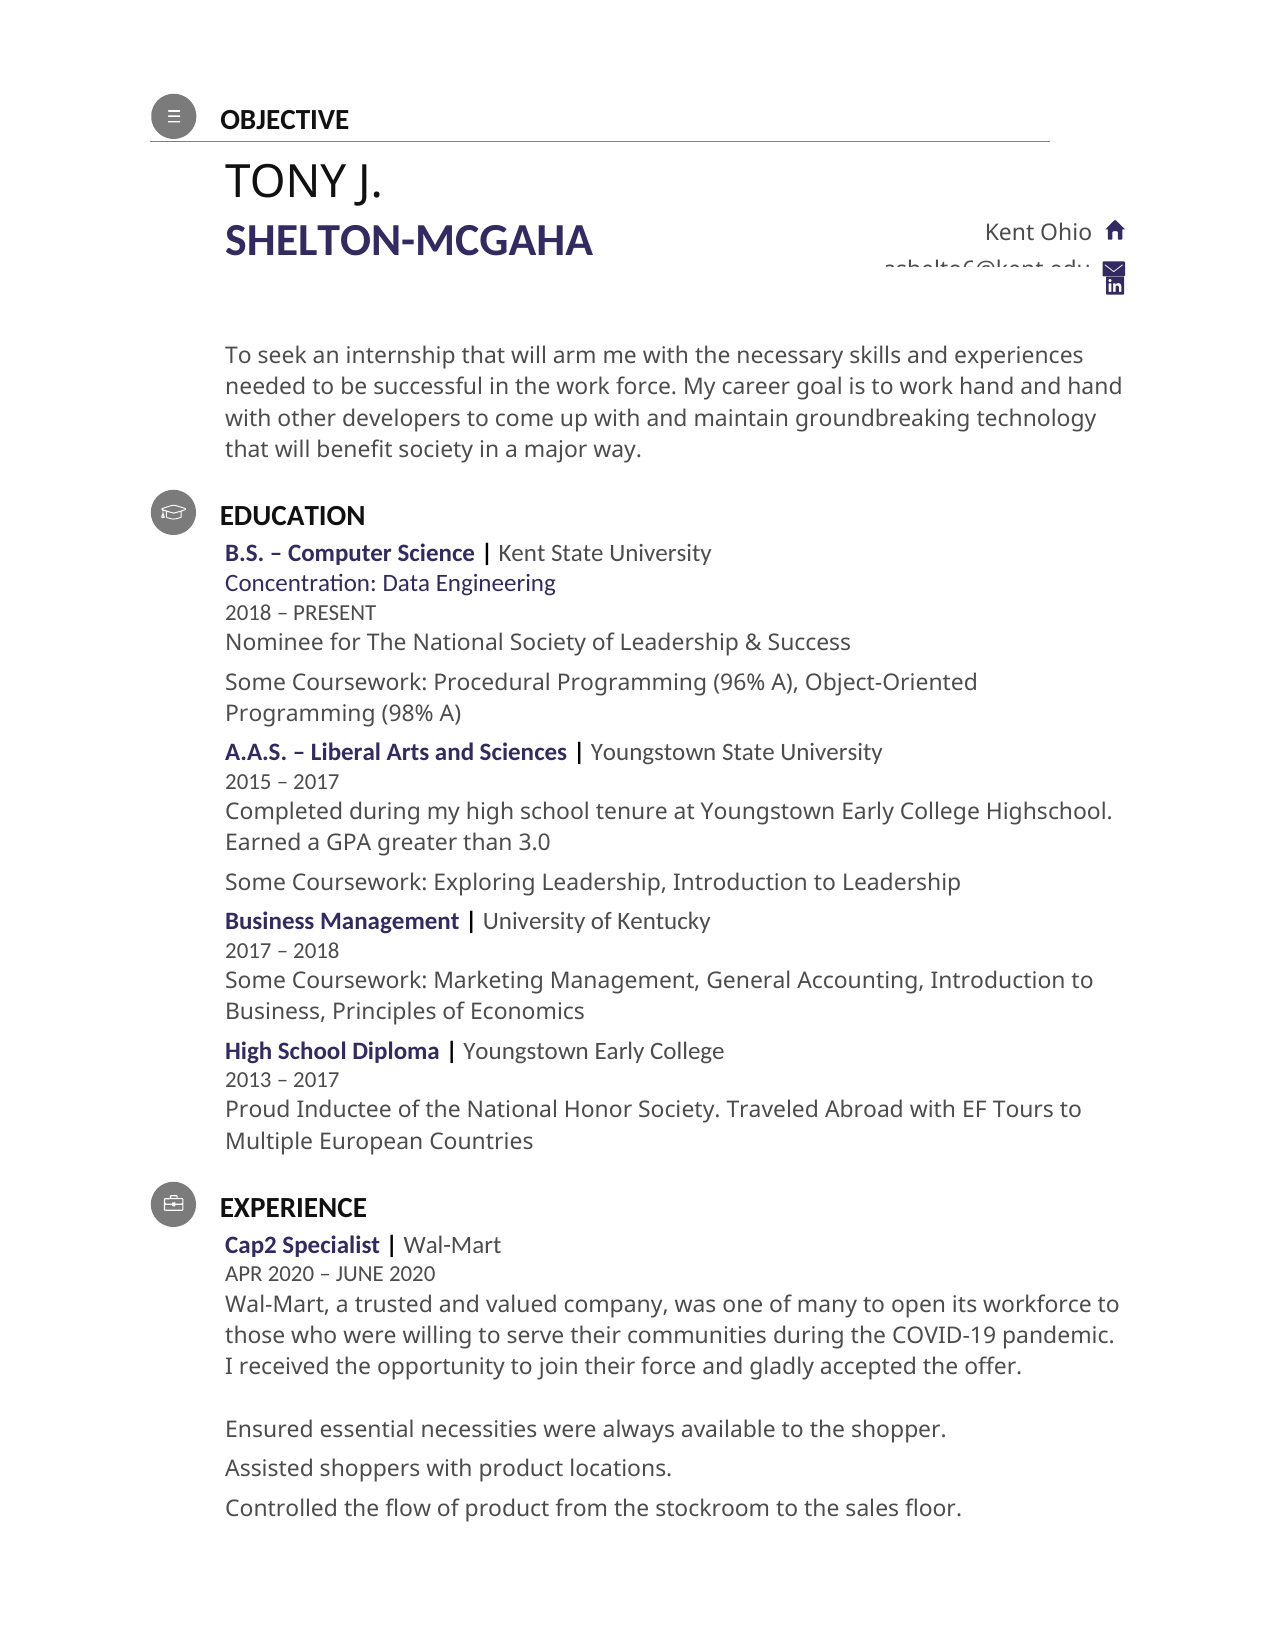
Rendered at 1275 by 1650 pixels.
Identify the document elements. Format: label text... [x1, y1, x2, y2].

table_header [150, 76, 220, 141]
subtitle 2018 – present [225, 598, 1125, 626]
table_header [150, 472, 219, 537]
text Some Coursework: Exploring Leadership, Introduction to Leadership [225, 866, 1125, 897]
text Some Coursework: Marketing Management, General Accounting, Introduction to Business, Principles of Economics [225, 964, 1125, 1027]
table_header Tony j. Shelton-McGaha [225, 142, 735, 339]
table_header [150, 1164, 219, 1229]
subtitle 2013 – 2017 [225, 1065, 1125, 1093]
subtitle Business Management | University of Kentucky [225, 906, 1125, 936]
table_header [735, 142, 1125, 339]
text Ensured essential necessities were always available to the shopper. [225, 1413, 1125, 1444]
text Controlled the flow of product from the stockroom to the sales floor. [225, 1492, 1125, 1523]
text Proud Inductee of the National Honor Society. Traveled Abroad with EF Tours to Multiple European Countries [225, 1093, 1125, 1156]
subtitle Concentration: Data Engineering [225, 568, 1125, 598]
text Completed during my high school tenure at Youngstown Early College Highschool. Earned a GPA greater than 3.0 [225, 795, 1125, 858]
subtitle B.S. – Computer Science | Kent State University [225, 537, 1125, 568]
subtitle A.A.S. – Liberal Arts and Sciences | Youngstown State University [225, 737, 1125, 767]
text Assisted shoppers with product locations. [225, 1452, 1125, 1483]
text Some Coursework: Procedural Programming (96% A), Object-Oriented Programming (98% A) [225, 666, 1125, 728]
text Nominee for The National Society of Leadership & Success [225, 626, 1125, 657]
subtitle 2017 – 2018 [225, 936, 1125, 964]
table_header [220, 472, 1050, 537]
subtitle APR 2020 – JUNE 2020 [225, 1259, 1125, 1288]
text To seek an internship that will arm me with the necessary skills and experiences needed to be successful in the work force. My career goal is to work hand and hand with other developers to come up with and maintain groundbreaking technology that will benefit society in a major way. [225, 339, 1125, 464]
table_header [220, 76, 1050, 141]
table_header [220, 1164, 1050, 1229]
subtitle High School Diploma | Youngstown Early College [225, 1035, 1125, 1065]
subtitle Cap2 Specialist | Wal-Mart [225, 1229, 1125, 1259]
subtitle 2015 – 2017 [225, 767, 1125, 795]
